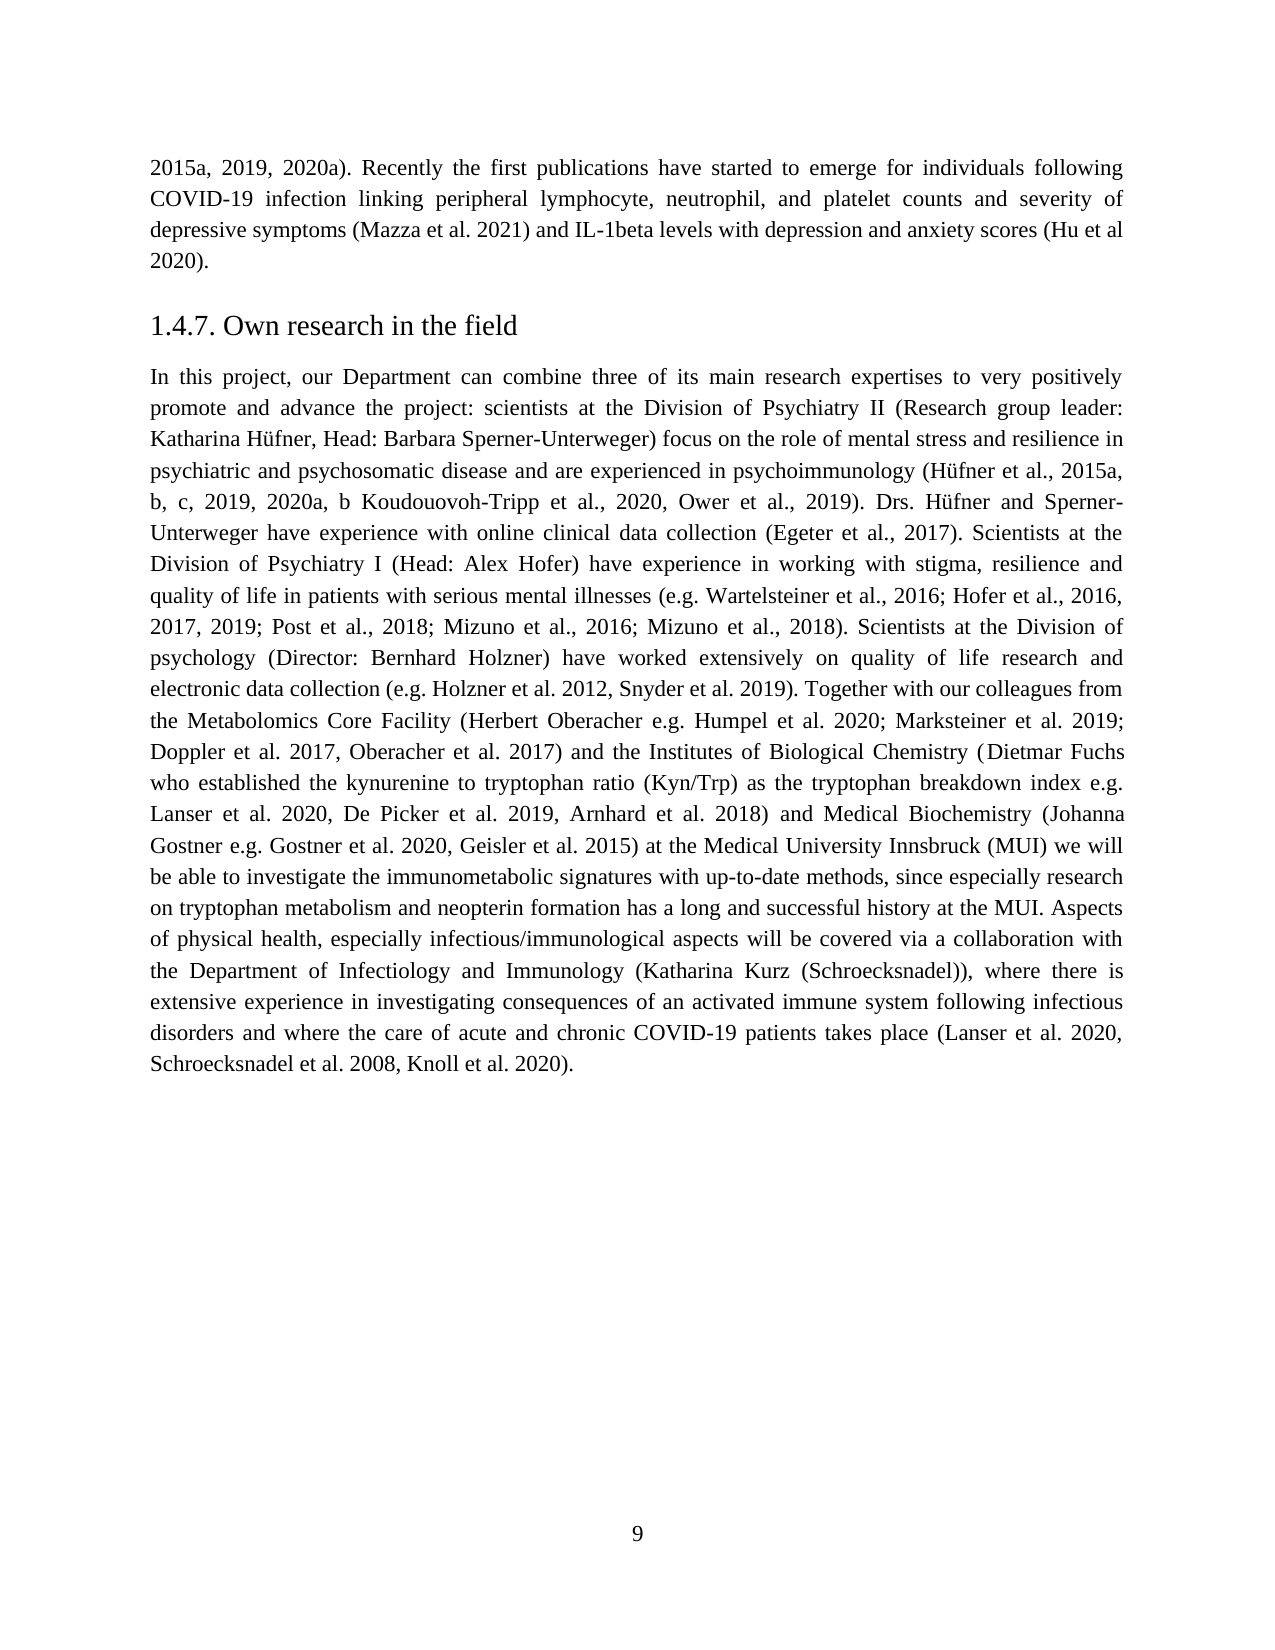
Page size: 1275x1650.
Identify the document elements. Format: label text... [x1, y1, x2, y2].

text In this project, our Department can combine three of its main research expertises to very positively promote and advance the project: scientists at the Division of Psychiatry II (Research group leader: Katharina Hüfner, Head: Barbara Sperner-Unterweger) focus on the role of mental stress and resilience in psychiatric and psychosomatic disease and are experienced in psychoimmunology (Hüfner et al., 2015a, b, c, 2019, 2020a, b Koudouovoh-Tripp et al., 2020, Ower et al., 2019). Drs. Hüfner and Sperner-Unterweger have experience with online clinical data collection (Egeter et al., 2017). Scientists at the Division of Psychiatry I (Head: Alex Hofer) have experience in working with stigma, resilience and quality of life in patients with serious mental illnesses (e.g. Wartelsteiner et al., 2016; Hofer et al., 2016, 2017, 2019; Post et al., 2018; Mizuno et al., 2016; Mizuno et al., 2018). Scientists at the Division of psychology (Director: Bernhard Holzner) have worked extensively on quality of life research and electronic data collection (e.g. Holzner et al. 2012, Snyder et al. 2019). Together with our colleagues from the Metabolomics Core Facility (Herbert Oberacher e.g. Humpel et al. 2020; Marksteiner et al. 2019; Doppler et al. 2017, Oberacher et al. 2017) and the Institutes of Biological Chemistry (Dietmar Fuchs who established the kynurenine to tryptophan ratio (Kyn/Trp) as the tryptophan breakdown index e.g. Lanser et al. 2020, De Picker et al. 2019, Arnhard et al. 2018) and Medical Biochemistry (Johanna Gostner e.g. Gostner et al. 2020, Geisler et al. 2015) at the Medical University Innsbruck (MUI) we will be able to investigate the immunometabolic signatures with up-to-date methods, since especially research on tryptophan metabolism and neopterin formation has a long and successful history at the MUI. Aspects of physical health, especially infectious/immunological aspects will be covered via a collaboration with the Department of Infectiology and Immunology (Katharina Kurz (Schroecksnadel)), where there is extensive experience in investigating consequences of an activated immune system following infectious disorders and where the care of acute and chronic COVID-19 patients takes place (Lanser et al. 2020, Schroecksnadel et al. 2008, Knoll et al. 2020). [150, 359, 1125, 1078]
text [150, 150, 1125, 275]
subtitle 1.4.7. Own research in the field [150, 308, 1125, 342]
